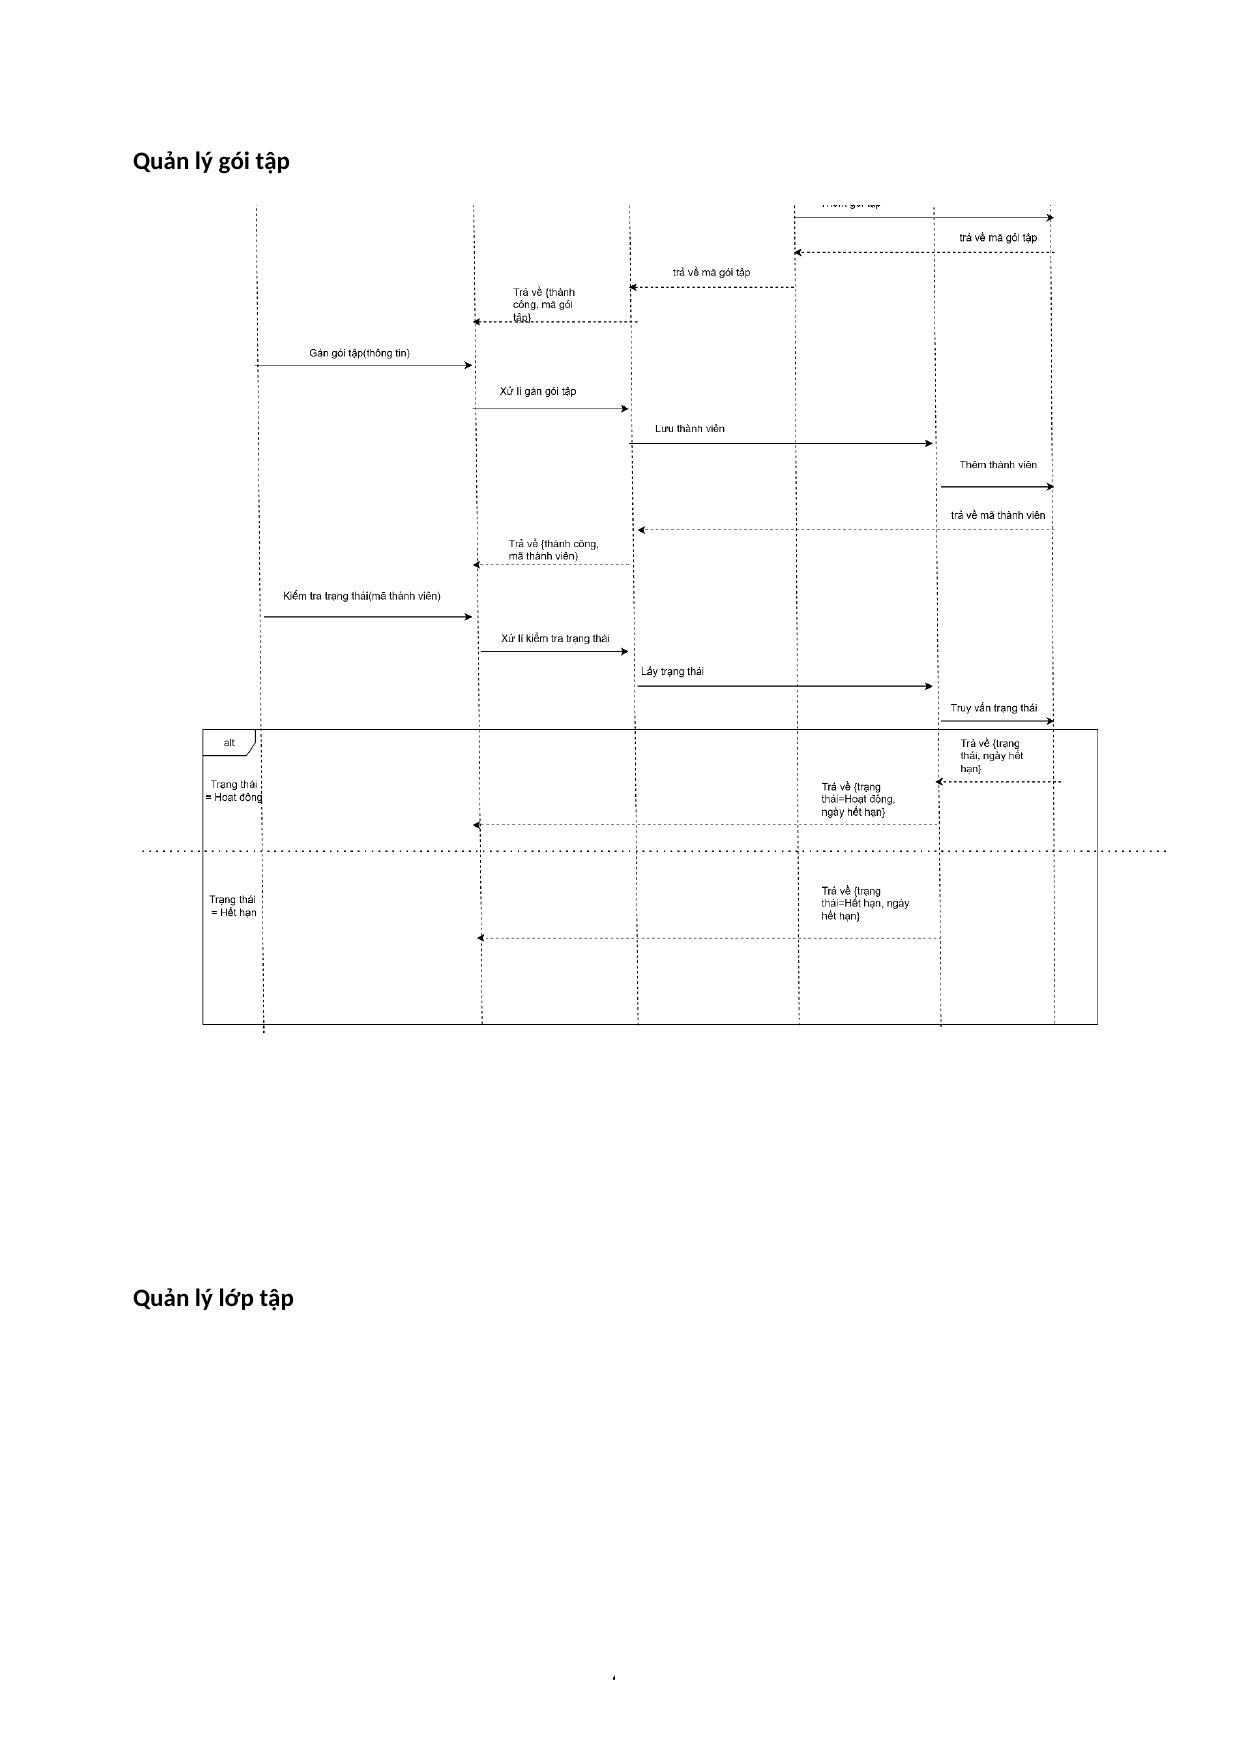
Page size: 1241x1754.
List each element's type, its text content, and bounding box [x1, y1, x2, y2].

picture [132, 205, 1177, 1043]
text Quản lý lớp tập [133, 1282, 1164, 1312]
text Quản lý gói tập [133, 146, 1164, 176]
